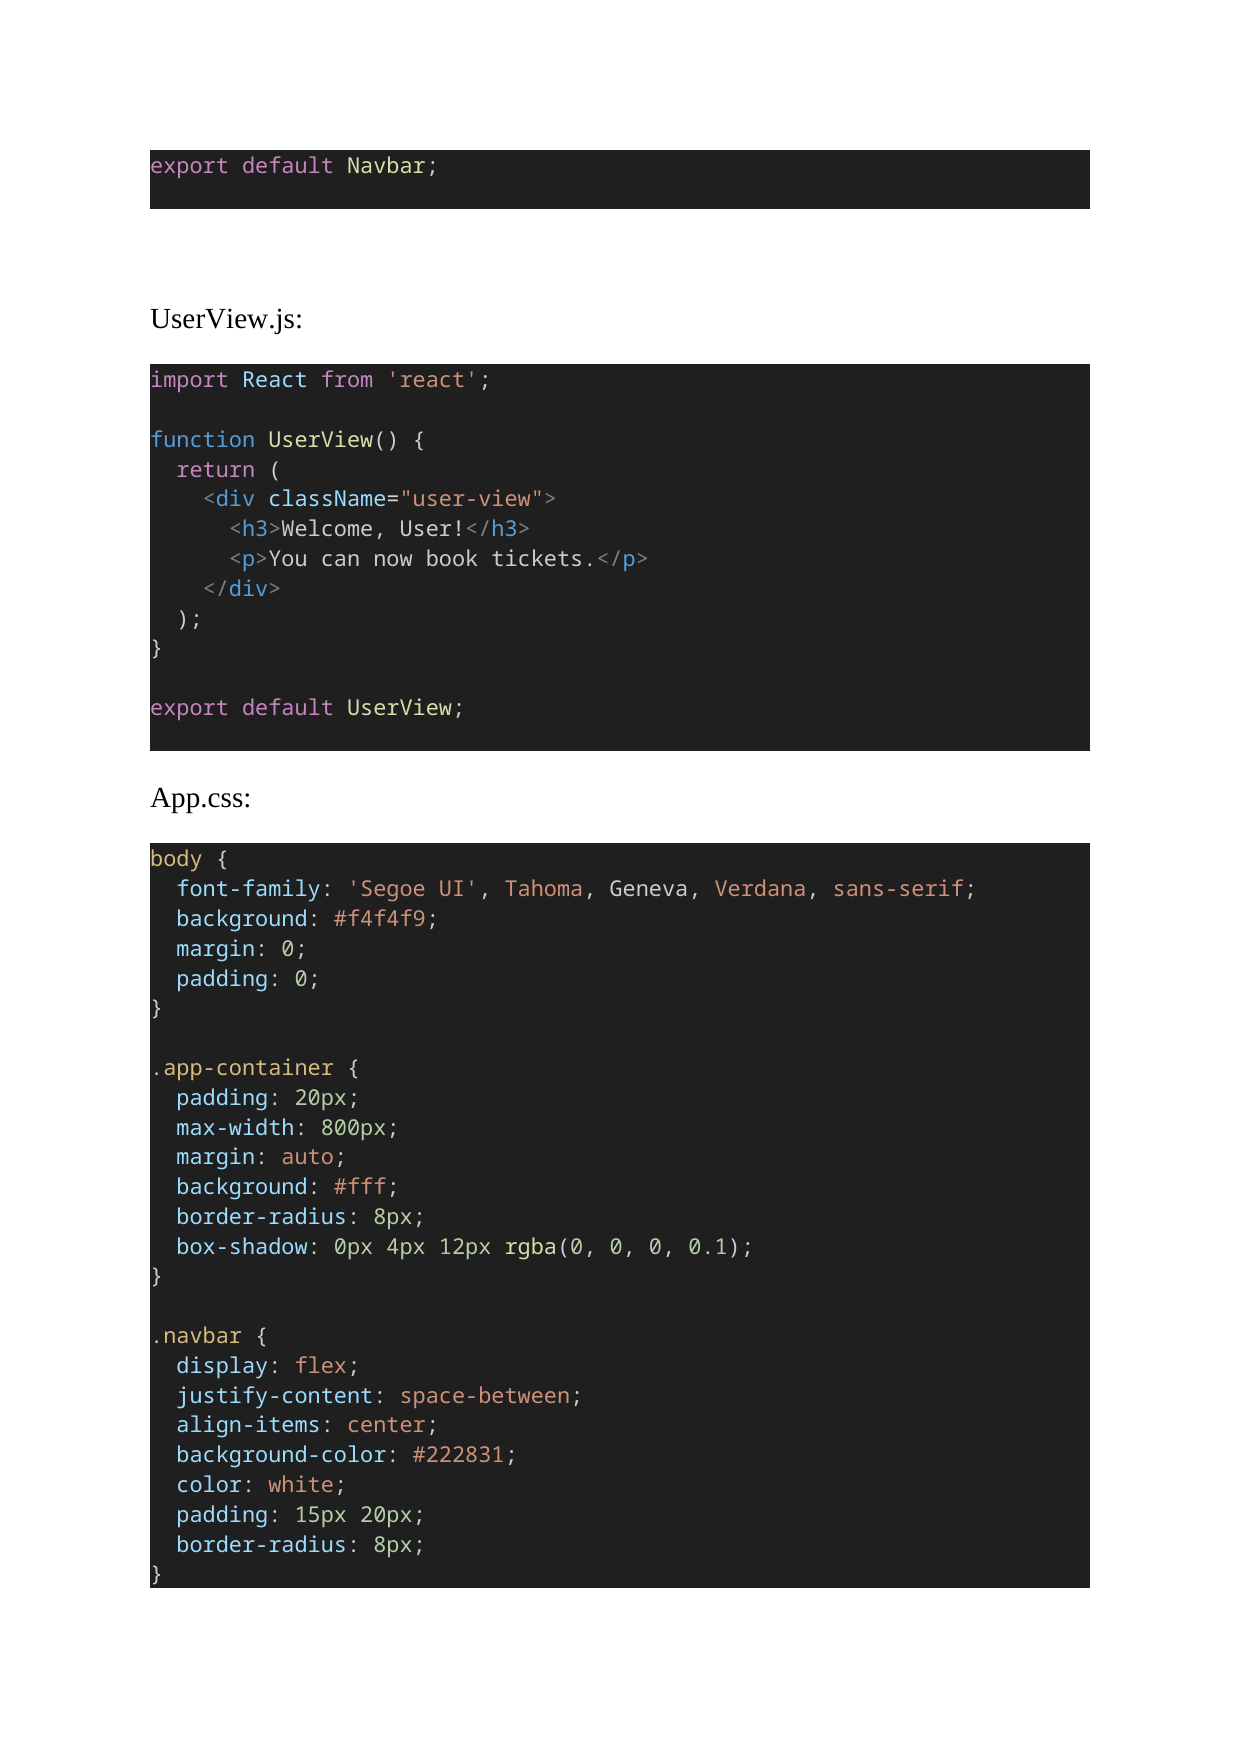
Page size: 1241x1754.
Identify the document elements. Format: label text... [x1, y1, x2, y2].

text padding: 20px; [150, 1082, 1090, 1111]
text background-color: #222831; [150, 1439, 1090, 1469]
text margin: auto; [150, 1141, 1090, 1171]
text <div className="user-view"> [150, 483, 1090, 513]
text border-radius: 8px; [150, 1528, 1090, 1558]
text background: #fff; [150, 1171, 1090, 1201]
text </div> [150, 573, 1090, 602]
text App.css: [150, 781, 1090, 814]
text box-shadow: 0px 4px 12px rgba(0, 0, 0, 0.1); [150, 1231, 1090, 1260]
text .app-container { [150, 1052, 1090, 1082]
text function UserView() { [150, 424, 1090, 453]
text font-family: 'Segoe UI', Tahoma, Geneva, Verdana, sans-serif; [150, 873, 1090, 903]
text display: flex; [150, 1350, 1090, 1379]
text } [150, 992, 1090, 1022]
text max-width: 800px; [150, 1111, 1090, 1141]
text <p>You can now book tickets.</p> [150, 543, 1090, 573]
text ); [150, 602, 1090, 632]
text } [150, 632, 1090, 662]
text body { [150, 843, 1090, 873]
text border-radius: 8px; [150, 1201, 1090, 1231]
text background: #f4f4f9; [150, 903, 1090, 933]
text <h3>Welcome, User!</h3> [150, 513, 1090, 543]
text .navbar { [150, 1320, 1090, 1350]
text UserView.js: [150, 301, 1090, 335]
text justify-content: space-between; [150, 1379, 1090, 1409]
text padding: 15px 20px; [150, 1499, 1090, 1528]
text export default Navbar; [150, 150, 1090, 180]
text return ( [150, 453, 1090, 483]
text color: white; [150, 1469, 1090, 1499]
text import React from 'react'; [150, 364, 1090, 394]
text padding: 0; [150, 962, 1090, 992]
text align-items: center; [150, 1409, 1090, 1439]
text export default UserView; [150, 692, 1090, 722]
text } [150, 1558, 1090, 1588]
text margin: 0; [150, 933, 1090, 962]
text } [150, 1260, 1090, 1290]
